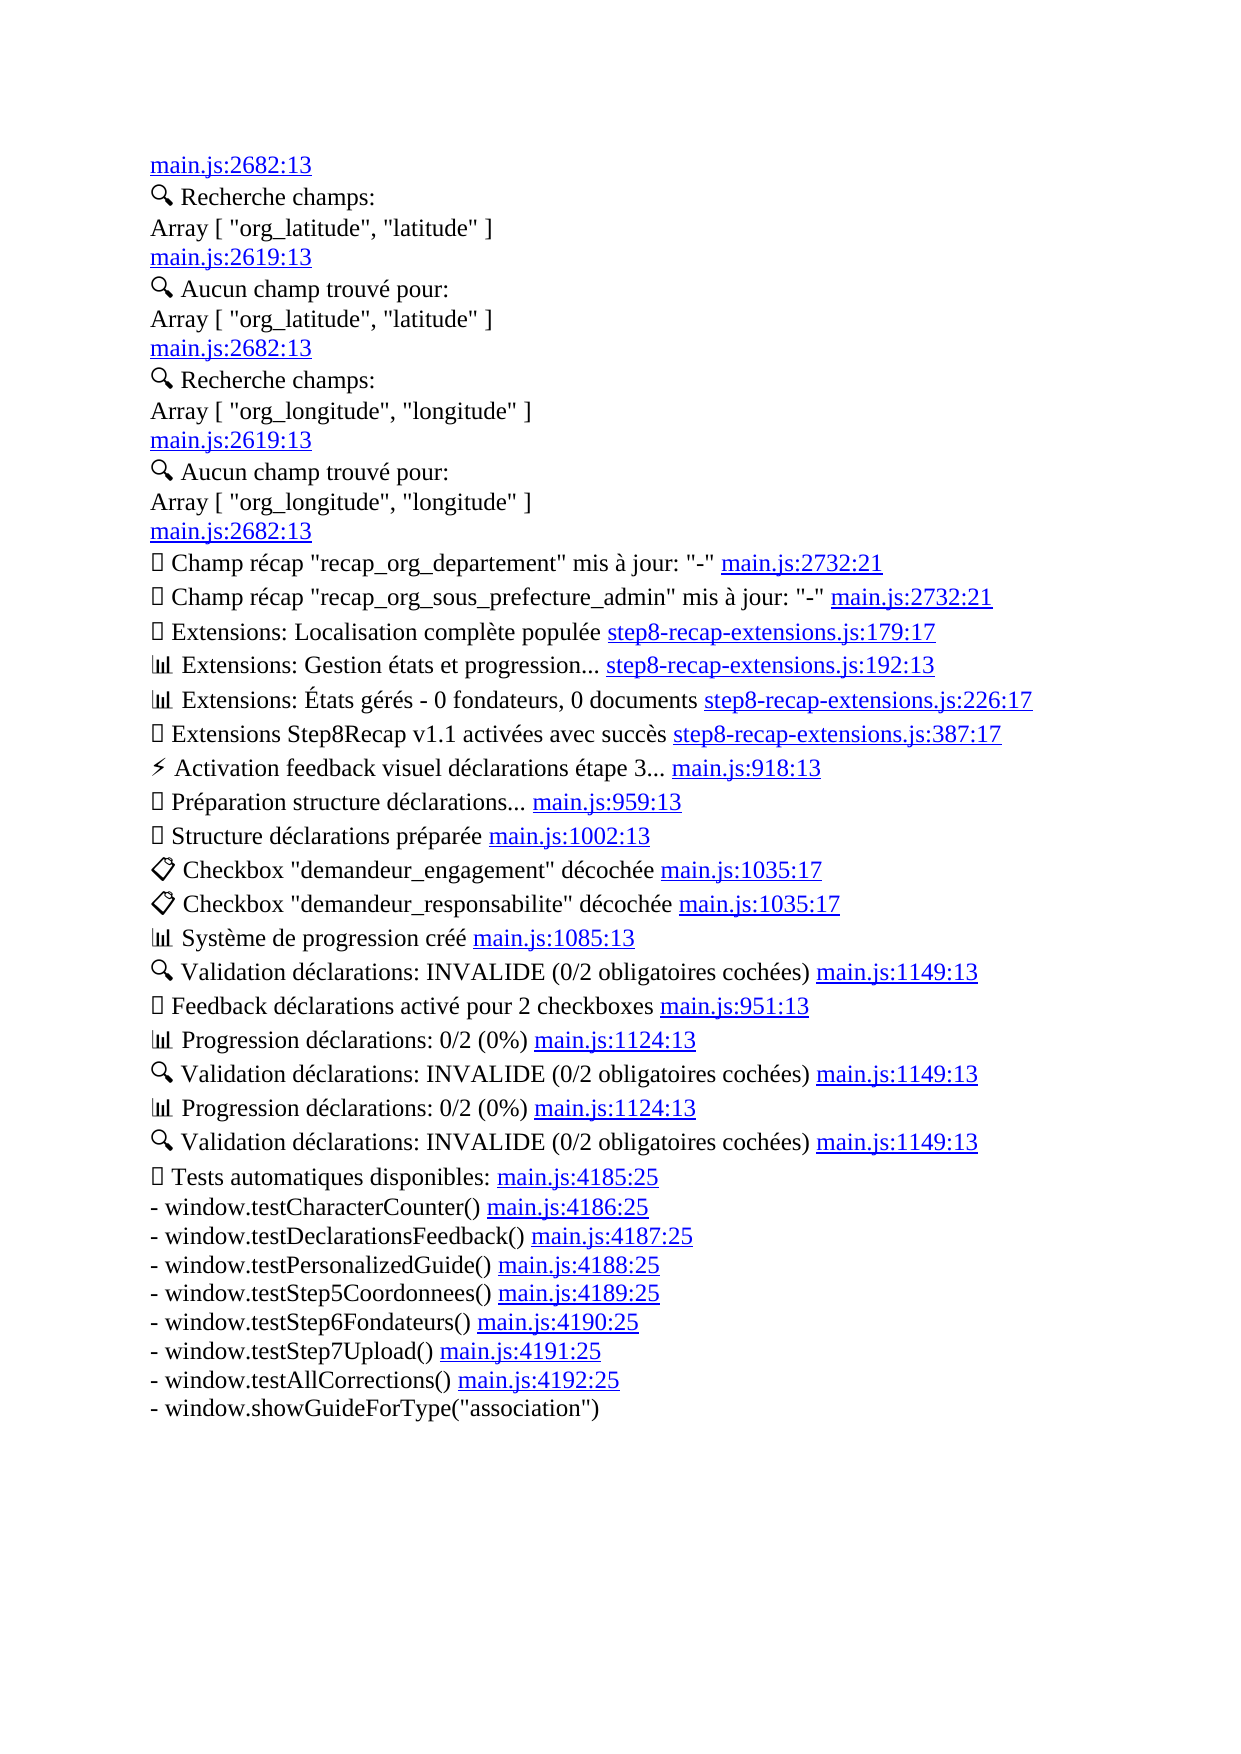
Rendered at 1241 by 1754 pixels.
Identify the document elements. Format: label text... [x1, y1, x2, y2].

text 📊 Extensions: États gérés - 0 fondateurs, 0 documents step8-recap-extensions.js:226:17 [150, 681, 1090, 715]
text 🔍 Recherche champs: [150, 179, 1090, 213]
text main.js:2682:13 [150, 150, 1090, 179]
text - window.testStep5Coordonnees() main.js:4189:25 [150, 1278, 1090, 1307]
text 🔧 Structure déclarations préparée main.js:1002:13 [150, 817, 1090, 852]
text 📝 Champ récap "recap_org_departement" mis à jour: "-" main.js:2732:21 [150, 545, 1090, 579]
text main.js:2682:13 [150, 516, 1090, 545]
text 🧪 Tests automatiques disponibles: main.js:4185:25 [150, 1158, 1090, 1192]
text 🔍 Validation déclarations: INVALIDE (0/2 obligatoires cochées) main.js:1149:13 [150, 1056, 1090, 1090]
text main.js:2619:13 [150, 242, 1090, 270]
text Array [ "org_latitude", "latitude" ] [150, 213, 1090, 242]
text Array [ "org_latitude", "latitude" ] [150, 304, 1090, 333]
text - window.showGuideForType("association") [150, 1393, 1090, 1422]
text main.js:2682:13 [150, 333, 1090, 362]
text 🔍 Recherche champs: [150, 362, 1090, 396]
text 🔍 Aucun champ trouvé pour: [150, 453, 1090, 487]
text Array [ "org_longitude", "longitude" ] [150, 396, 1090, 425]
text - window.testDeclarationsFeedback() main.js:4187:25 [150, 1221, 1090, 1250]
text 🔧 Préparation structure déclarations... main.js:959:13 [150, 783, 1090, 817]
text - window.testStep6Fondateurs() main.js:4190:25 [150, 1307, 1090, 1336]
text - window.testCharacterCounter() main.js:4186:25 [150, 1192, 1090, 1221]
text 📊 Système de progression créé main.js:1085:13 [150, 920, 1090, 954]
text Array [ "org_longitude", "longitude" ] [150, 487, 1090, 516]
text 🔍 Aucun champ trouvé pour: [150, 270, 1090, 304]
text 📋 Checkbox "demandeur_engagement" décochée main.js:1035:17 [150, 852, 1090, 886]
text ✅ Extensions Step8Recap v1.1 activées avec succès step8-recap-extensions.js:387:17 [150, 715, 1090, 749]
text main.js:2619:13 [150, 425, 1090, 453]
text ⚡ Activation feedback visuel déclarations étape 3... main.js:918:13 [150, 749, 1090, 783]
text 📝 Champ récap "recap_org_sous_prefecture_admin" mis à jour: "-" main.js:2732:21 [150, 579, 1090, 613]
text 🔍 Validation déclarations: INVALIDE (0/2 obligatoires cochées) main.js:1149:13 [150, 954, 1090, 988]
text ✅ Feedback déclarations activé pour 2 checkboxes main.js:951:13 [150, 988, 1090, 1022]
text ✅ Extensions: Localisation complète populée step8-recap-extensions.js:179:17 [150, 613, 1090, 647]
text - window.testPersonalizedGuide() main.js:4188:25 [150, 1250, 1090, 1278]
text 📋 Checkbox "demandeur_responsabilite" décochée main.js:1035:17 [150, 886, 1090, 920]
text 🔍 Validation déclarations: INVALIDE (0/2 obligatoires cochées) main.js:1149:13 [150, 1124, 1090, 1158]
text - window.testStep7Upload() main.js:4191:25 [150, 1336, 1090, 1365]
text 📊 Progression déclarations: 0/2 (0%) main.js:1124:13 [150, 1090, 1090, 1124]
text - window.testAllCorrections() main.js:4192:25 [150, 1365, 1090, 1393]
text 📊 Extensions: Gestion états et progression... step8-recap-extensions.js:192:13 [150, 647, 1090, 681]
text 📊 Progression déclarations: 0/2 (0%) main.js:1124:13 [150, 1022, 1090, 1056]
